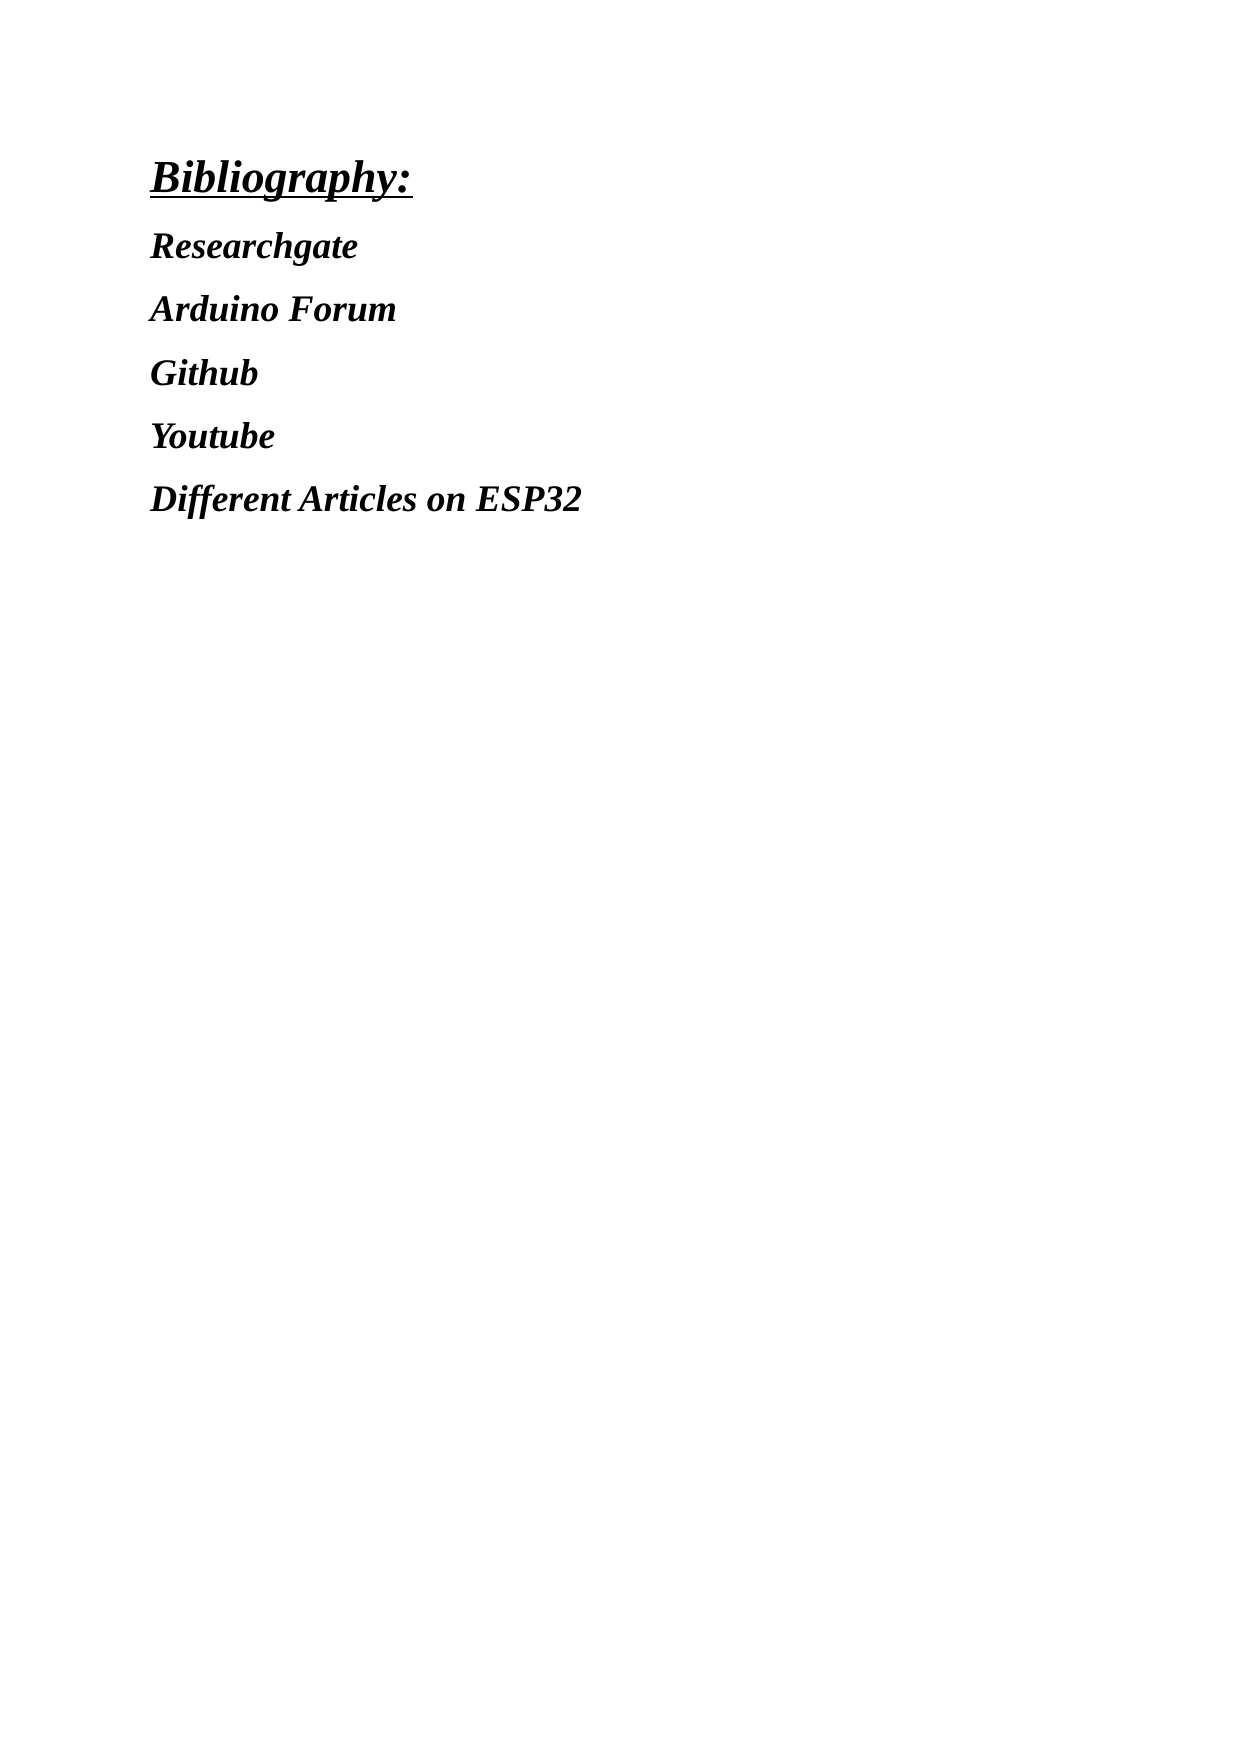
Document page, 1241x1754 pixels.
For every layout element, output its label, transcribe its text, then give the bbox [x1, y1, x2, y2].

text Bibliography: [150, 150, 1090, 203]
text Arduino Forum [150, 287, 1090, 330]
text Github [150, 350, 1090, 393]
text Youtube [150, 413, 1090, 456]
text Researchgate [150, 223, 1090, 267]
text Different Articles on ESP32 [150, 476, 1090, 519]
